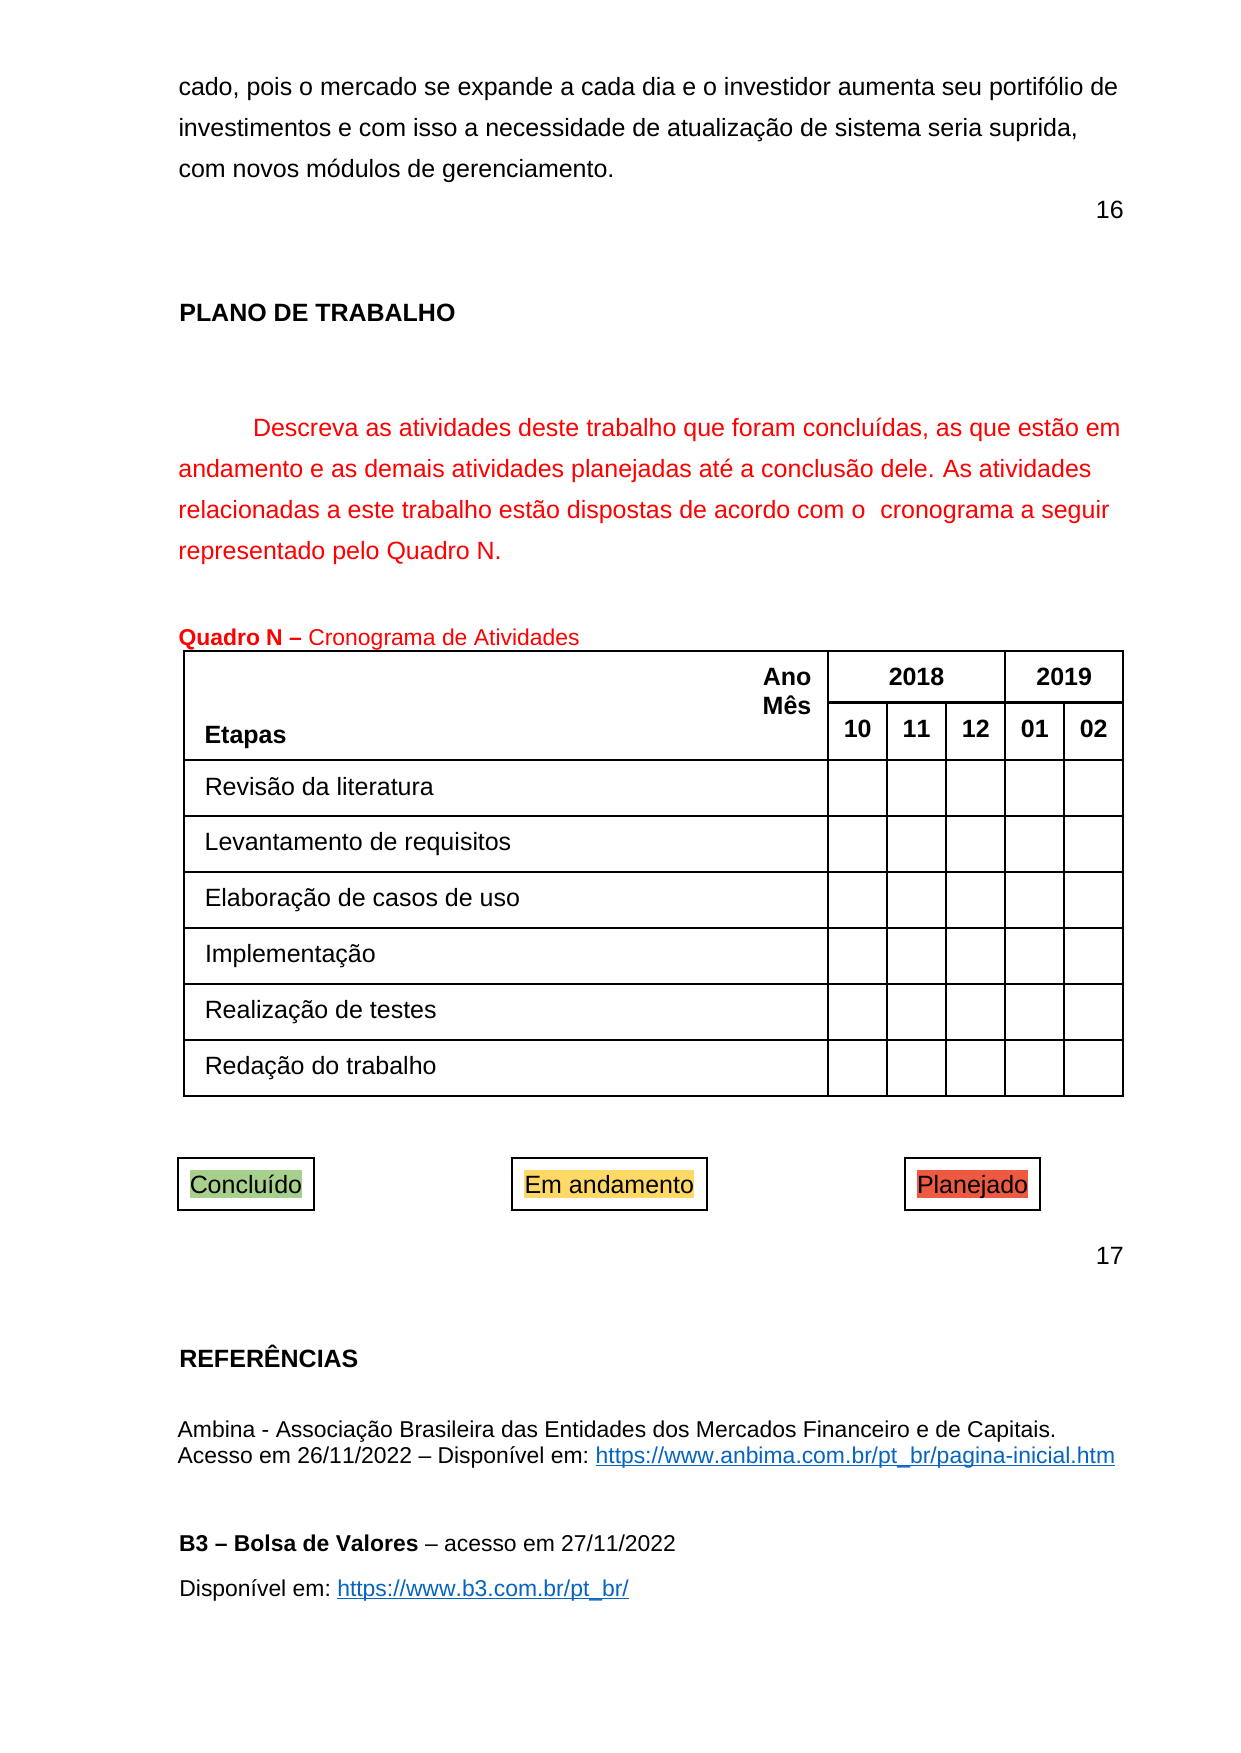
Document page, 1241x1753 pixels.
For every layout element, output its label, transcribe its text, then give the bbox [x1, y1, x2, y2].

table_cell [888, 817, 945, 871]
text Disponível em: https://www.b3.com.br/pt_br/ [179, 1575, 1181, 1601]
table_cell [1006, 929, 1063, 983]
table_cell [829, 929, 886, 983]
text Ambina - Associação Brasileira das Entidades dos Mercados Financeiro e de Capitais. Acesso em 26/11/2022 – Disponível em: https://www.anbima.com.br/pt_br/pagina-inicial.htm [177, 1416, 1116, 1469]
table_cell [829, 817, 886, 871]
table_cell 11 [888, 704, 945, 759]
table_cell [1065, 761, 1122, 815]
table_header Concluído [179, 1159, 313, 1209]
table_header Ano Mês Etapas [185, 652, 827, 759]
text PLANO DE TRABALHO [179, 298, 1181, 327]
table_cell [1065, 873, 1122, 927]
table_cell [888, 873, 945, 927]
table_cell [947, 761, 1004, 815]
table_cell [1006, 1041, 1063, 1094]
table_cell [888, 1041, 945, 1094]
table_cell [888, 985, 945, 1039]
table_cell Levantamento de requisitos [185, 817, 827, 871]
table_cell [888, 761, 945, 815]
table_cell [829, 873, 886, 927]
table_cell [1006, 985, 1063, 1039]
table_header 2018 [829, 652, 1004, 701]
text Descreva as atividades deste trabalho que foram concluídas, as que estão em andamento e as demais atividades planejadas até a conclusão dele. As atividades relacionadas a este trabalho estão dispostas de acordo com o cronograma a seguir representado pelo Quadro N. [178, 413, 1129, 565]
table_cell [829, 985, 886, 1039]
table_cell Implementação [185, 929, 827, 983]
table_cell [829, 761, 886, 815]
table_cell [1065, 1041, 1122, 1094]
table_header Em andamento [513, 1159, 706, 1209]
table_cell [947, 985, 1004, 1039]
text REFERÊNCIAS [179, 1344, 1181, 1373]
text 16 [177, 195, 1123, 224]
table_cell Realização de testes [185, 985, 827, 1039]
table_cell 02 [1065, 704, 1122, 759]
text 17 [177, 1241, 1123, 1270]
table_cell [1006, 817, 1063, 871]
text B3 – Bolsa de Valores – acesso em 27/11/2022 [179, 1530, 1181, 1557]
table_cell [947, 873, 1004, 927]
table_cell [947, 1041, 1004, 1094]
table_cell Redação do trabalho [185, 1041, 827, 1094]
table_header 2019 [1006, 652, 1122, 701]
table_cell 01 [1006, 704, 1063, 759]
table_cell [1065, 817, 1122, 871]
table_cell 10 [829, 704, 886, 759]
table_cell [947, 817, 1004, 871]
table_cell [829, 1041, 886, 1094]
table_cell [888, 929, 945, 983]
table_header Planejado [906, 1159, 1039, 1209]
table_cell Revisão da literatura [185, 761, 827, 815]
table_cell 12 [947, 704, 1004, 759]
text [178, 72, 1126, 183]
table_cell [1006, 873, 1063, 927]
table_cell [947, 929, 1004, 983]
table_cell [1065, 985, 1122, 1039]
text Quadro N – Cronograma de Atividades [178, 623, 1181, 650]
table_cell [1065, 929, 1122, 983]
table_cell Elaboração de casos de uso [185, 873, 827, 927]
table_cell [1006, 761, 1063, 815]
